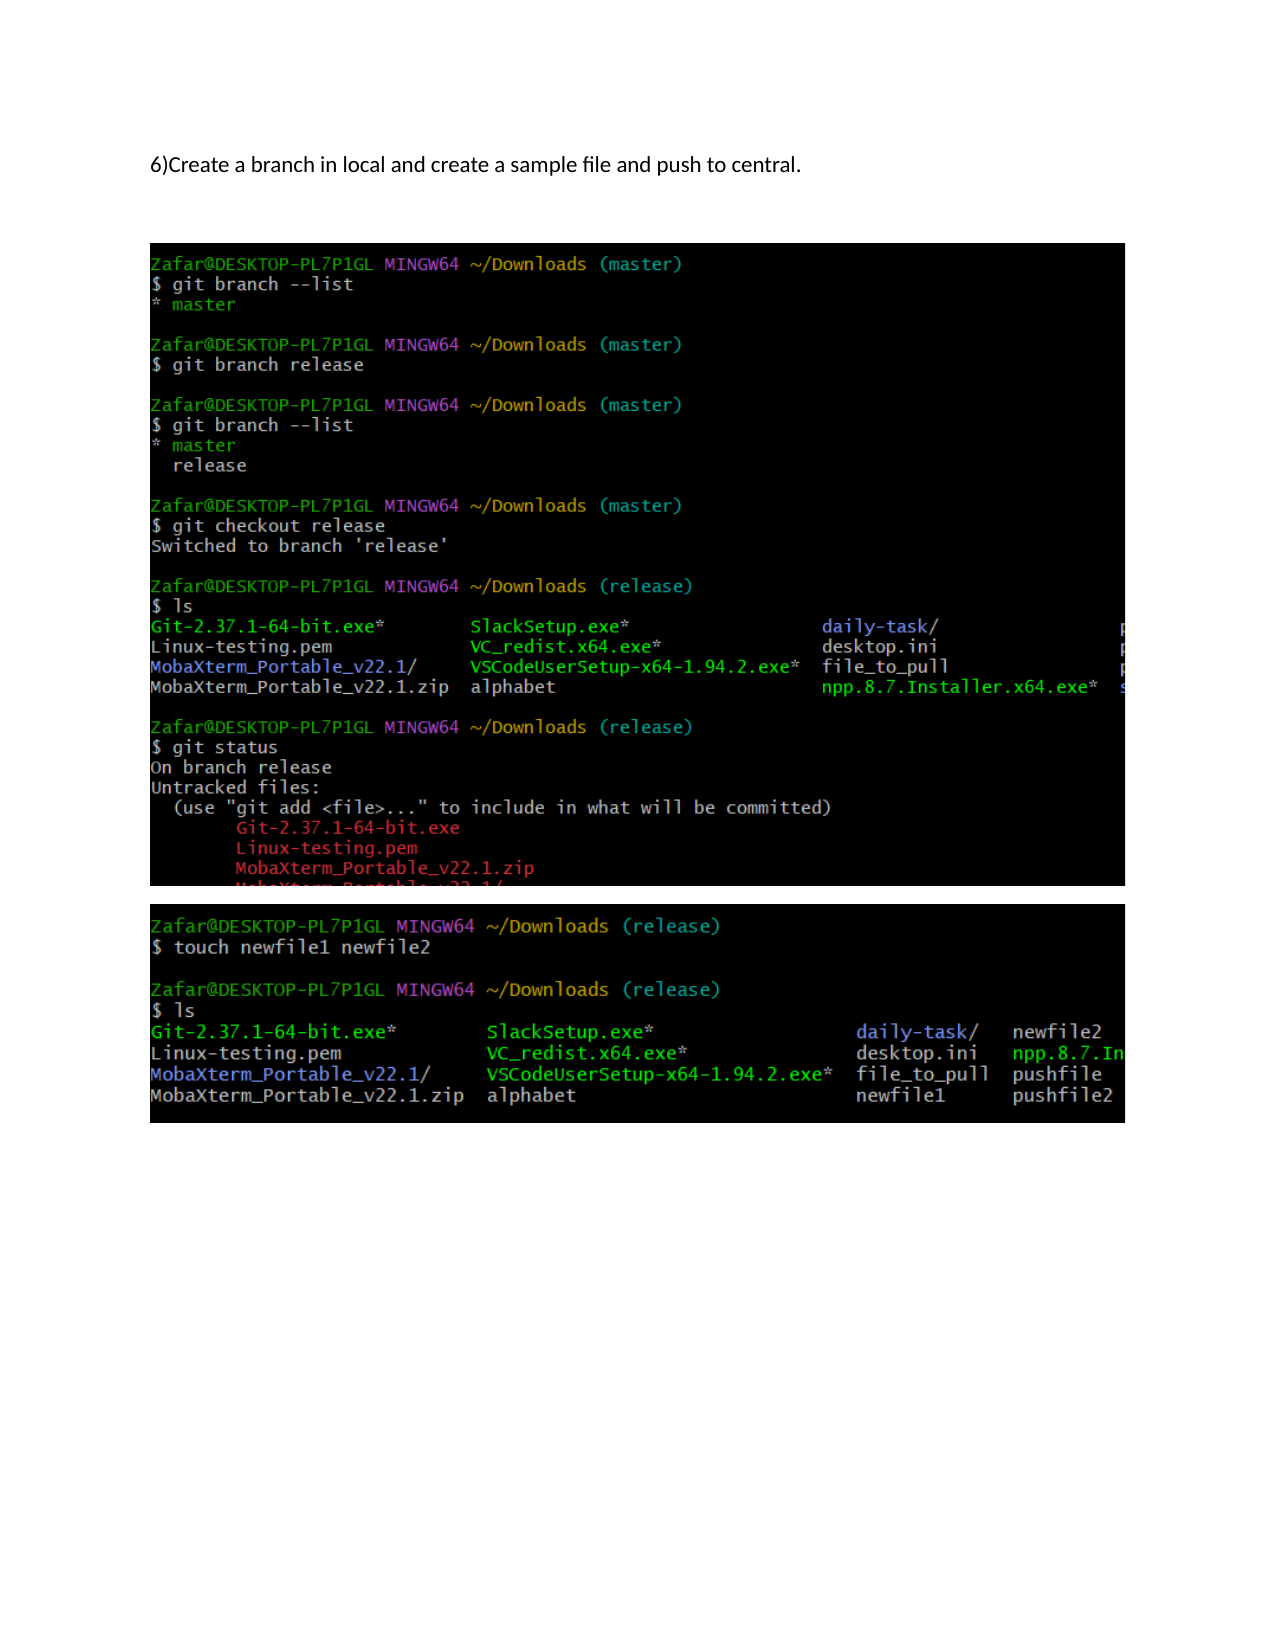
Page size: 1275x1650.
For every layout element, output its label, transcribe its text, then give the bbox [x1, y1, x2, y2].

text 6)Create a branch in local and create a sample file and push to central. [150, 150, 1125, 178]
picture [150, 243, 1125, 886]
picture [150, 904, 1125, 1123]
